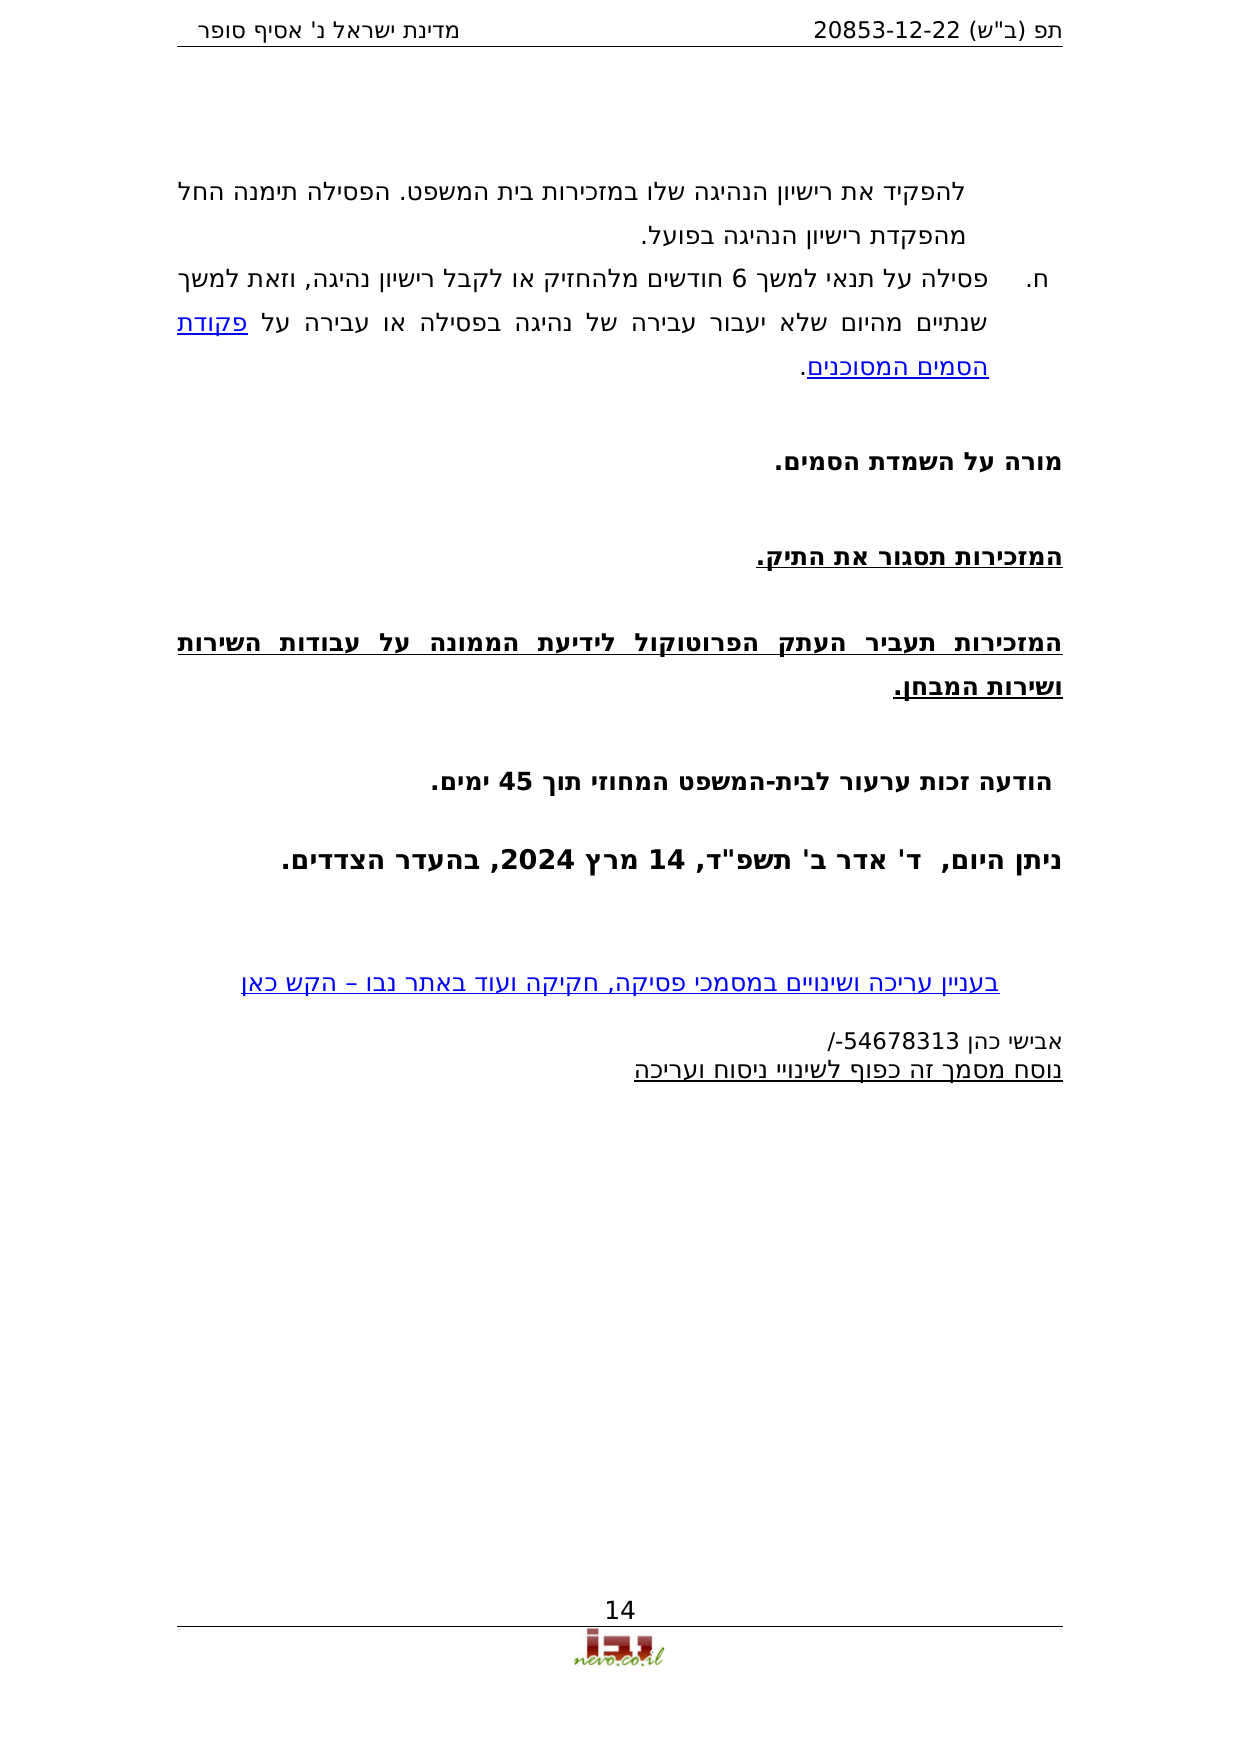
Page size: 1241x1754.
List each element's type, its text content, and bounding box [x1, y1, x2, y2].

text המזכירות תעביר העתק הפרוטוקול לידיעת הממונה על עבודות השירות ושירות המבחן. [177, 629, 1063, 654]
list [177, 177, 1023, 250]
text נוסח מסמך זה כפוף לשינויי ניסוח ועריכה [177, 1055, 1063, 1084]
text בעניין עריכה ושינויים במסמכי פסיקה, חקיקה ועוד באתר נבו – הקש כאן [177, 968, 1063, 997]
text המזכירות תעביר העתק הפרוטוקול לידיעת הממונה על עבודות השירות ושירות המבחן. [177, 655, 1063, 702]
picture [574, 1628, 666, 1667]
list פסילה על תנאי למשך 6 חודשים מלהחזיק או לקבל רישיון נהיגה, וזאת למשך שנתיים מהיום שלא יעבור עבירה של נהיגה בפסילה או עבירה על פקודת הסמים המסוכנים. [177, 265, 1025, 381]
text 5129371הודעה זכות ערעור לבית-המשפט המחוזי תוך 45 ימים. [177, 767, 1063, 796]
text ניתן היום, ד' אדר ב' תשפ"ד, 14 מרץ 2024, בהעדר הצדדים. [177, 844, 1063, 923]
text אבישי כהן 54678313-/ [177, 1028, 1063, 1055]
text המזכירות תסגור את התיק. [177, 542, 1063, 571]
text מורה על השמדת הסמים. [177, 447, 1063, 476]
